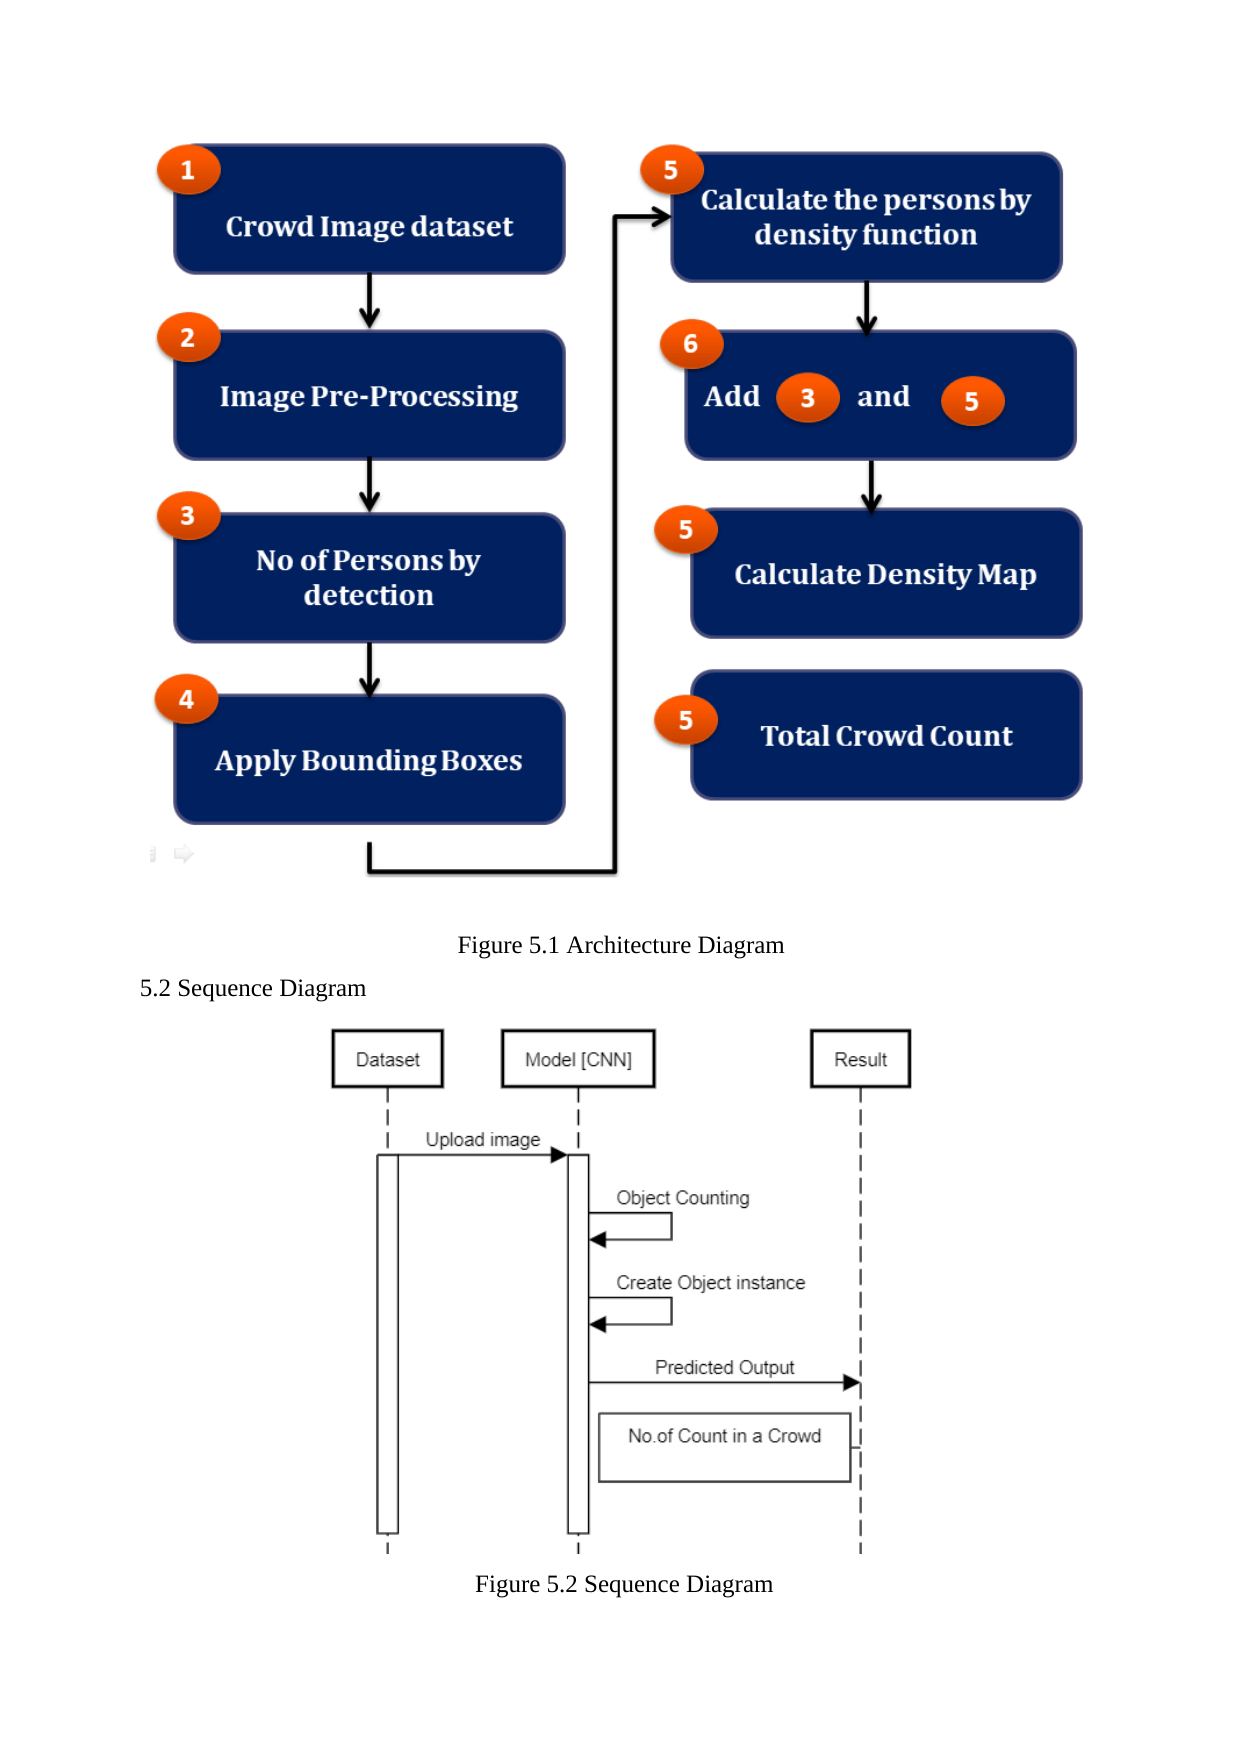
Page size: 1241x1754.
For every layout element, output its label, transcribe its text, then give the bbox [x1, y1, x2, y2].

text 5.2 Sequence Diagram [139, 973, 1103, 1002]
text Figure 5.2 Sequence Diagram [139, 1569, 1103, 1597]
picture [150, 141, 1091, 889]
text Figure 5.1 Architecture Diagram [139, 930, 1103, 958]
picture [323, 1017, 919, 1554]
